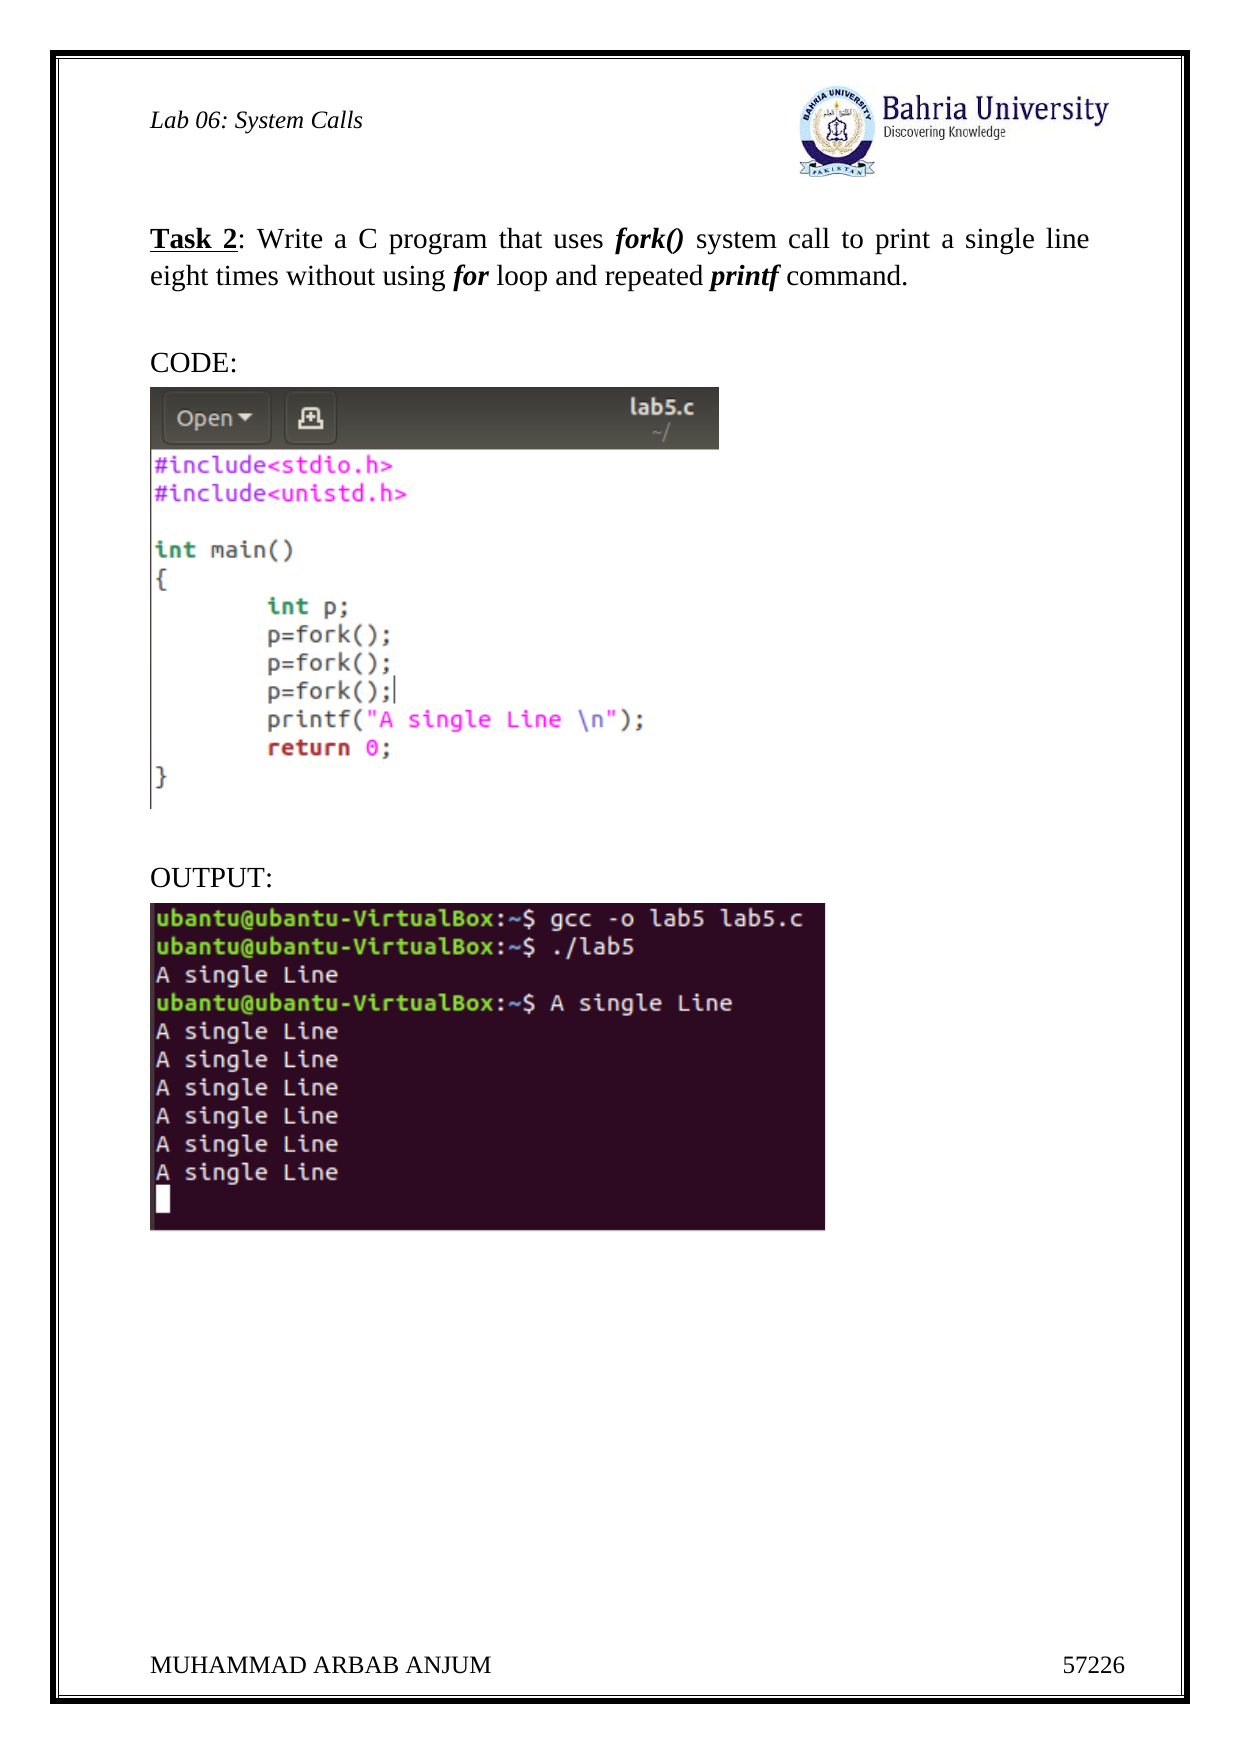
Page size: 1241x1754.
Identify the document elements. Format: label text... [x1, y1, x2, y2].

picture [150, 387, 719, 809]
picture [799, 86, 1119, 177]
text OUTPUT: [150, 860, 1090, 894]
picture [150, 903, 826, 1232]
text CODE: [150, 345, 1090, 378]
text Task 2: Write a C program that uses fork() system call to print a single line eight times without using for loop and repeated printf command. [150, 222, 1090, 292]
